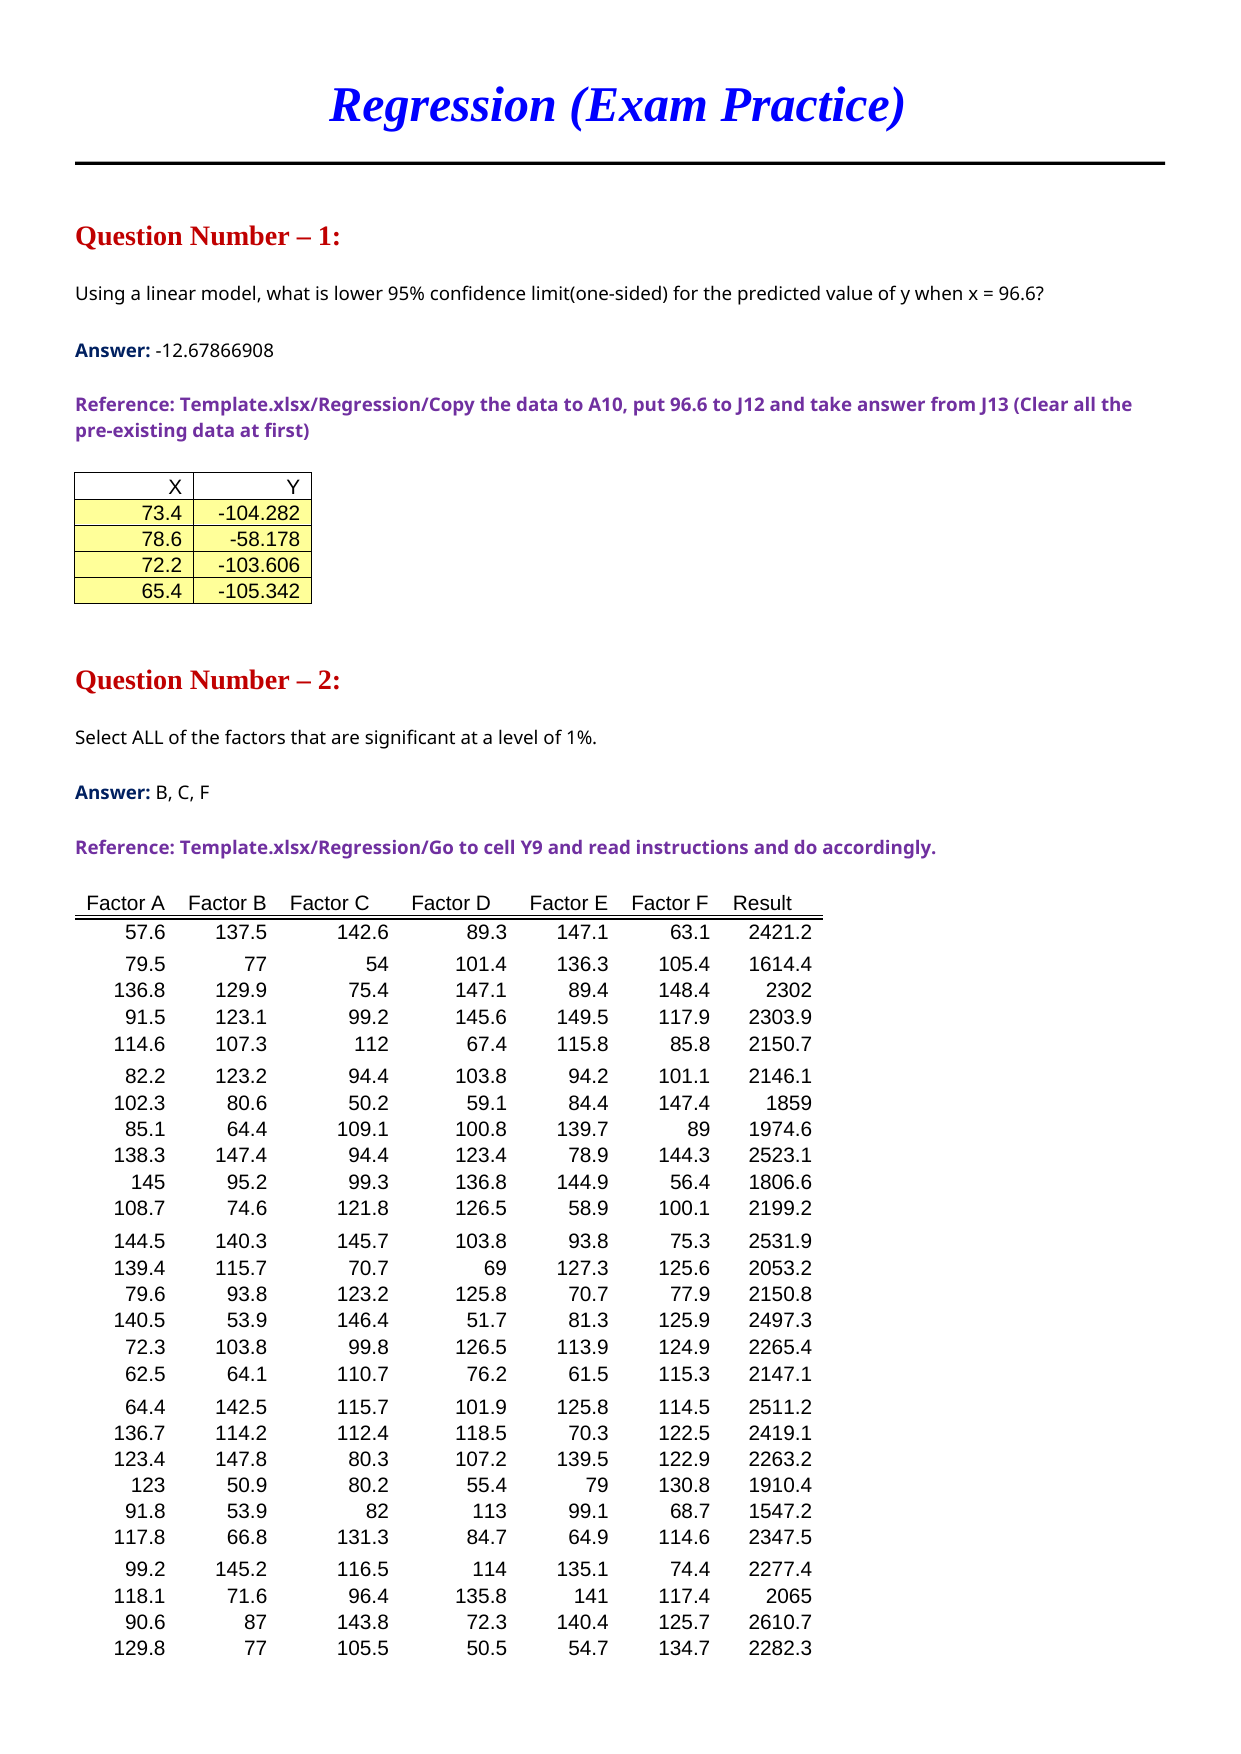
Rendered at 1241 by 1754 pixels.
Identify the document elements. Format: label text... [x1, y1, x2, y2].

table_cell 139.4 [75, 1253, 177, 1280]
table_cell 2282.3 [721, 1634, 823, 1660]
table_cell 72.3 [400, 1608, 518, 1634]
table_cell -105.342 [194, 578, 311, 603]
table_cell 78.6 [75, 526, 193, 551]
table_cell 146.4 [278, 1306, 400, 1332]
table_cell 139.5 [518, 1445, 620, 1471]
table_cell 115.3 [620, 1359, 721, 1386]
table_cell 50.2 [278, 1088, 400, 1114]
table_cell 136.3 [518, 944, 620, 976]
text Reference: Template.xlsx/Regression/Go to cell Y9 and read instructions and do accordingly. [75, 834, 1165, 859]
table_cell 123.1 [177, 1002, 278, 1029]
table_cell 79 [518, 1471, 620, 1497]
table_cell 114 [400, 1549, 518, 1581]
table_cell 123.4 [400, 1140, 518, 1166]
table_cell 107.2 [400, 1445, 518, 1471]
table_cell 114.6 [75, 1029, 177, 1056]
table_cell 2421.2 [721, 920, 823, 943]
table_cell 66.8 [177, 1523, 278, 1549]
table_cell 125.8 [400, 1280, 518, 1306]
table_cell 110.7 [278, 1359, 400, 1386]
table_cell 147.1 [518, 920, 620, 943]
table_cell 117.9 [620, 1002, 721, 1029]
table_cell 131.3 [278, 1523, 400, 1549]
table_cell 123.2 [177, 1056, 278, 1088]
table_cell 55.4 [400, 1471, 518, 1497]
table_cell 85.1 [75, 1114, 177, 1140]
table_cell 2263.2 [721, 1445, 823, 1471]
table_cell 50.9 [177, 1471, 278, 1497]
table_cell 127.3 [518, 1253, 620, 1280]
table_cell 144.9 [518, 1166, 620, 1193]
table_cell 2511.2 [721, 1386, 823, 1418]
table_cell 91.8 [75, 1497, 177, 1523]
table_cell 63.1 [620, 920, 721, 943]
table_cell 2146.1 [721, 1056, 823, 1088]
table_cell 136.7 [75, 1419, 177, 1444]
table_cell 121.8 [278, 1194, 400, 1219]
table_cell 1614.4 [721, 944, 823, 976]
text Using a linear model, what is lower 95% confidence limit(one-sided) for the predicted value of y when x = 96.6? [75, 280, 1165, 306]
table_cell 89.4 [518, 976, 620, 1002]
table_cell 103.8 [400, 1220, 518, 1253]
table_cell 2347.5 [721, 1523, 823, 1549]
table_cell 2053.2 [721, 1253, 823, 1280]
table_cell 138.3 [75, 1140, 177, 1166]
table_cell 84.7 [400, 1523, 518, 1549]
table_cell 1859 [721, 1088, 823, 1114]
table_cell 108.7 [75, 1194, 177, 1219]
table_cell 62.5 [75, 1359, 177, 1386]
table_cell 76.2 [400, 1359, 518, 1386]
table_cell 118.1 [75, 1581, 177, 1608]
table_cell 70.7 [518, 1280, 620, 1306]
table_cell 99.8 [278, 1332, 400, 1359]
table_cell 94.4 [278, 1140, 400, 1166]
table_cell 74.4 [620, 1549, 721, 1581]
table_cell 2199.2 [721, 1194, 823, 1219]
table_cell 122.9 [620, 1445, 721, 1471]
table_cell 114.2 [177, 1419, 278, 1444]
table_cell 101.9 [400, 1386, 518, 1418]
table_cell 2523.1 [721, 1140, 823, 1166]
table_cell 65.4 [75, 578, 193, 603]
table_cell 99.2 [75, 1549, 177, 1581]
table_cell 147.8 [177, 1445, 278, 1471]
table_cell 145.6 [400, 1002, 518, 1029]
table_cell 115.8 [518, 1029, 620, 1056]
table_cell 107.3 [177, 1029, 278, 1056]
table_cell 58.9 [518, 1194, 620, 1219]
table_cell 129.8 [75, 1634, 177, 1660]
table_cell 79.5 [75, 944, 177, 976]
table_cell 141 [518, 1581, 620, 1608]
table_cell 101.4 [400, 944, 518, 976]
table_cell 64.4 [177, 1114, 278, 1140]
table_cell 91.5 [75, 1002, 177, 1029]
table_cell 2147.1 [721, 1359, 823, 1386]
table_cell 113.9 [518, 1332, 620, 1359]
table_cell 99.2 [278, 1002, 400, 1029]
table_cell 125.7 [620, 1608, 721, 1634]
table_cell 82.2 [75, 1056, 177, 1088]
table_cell 1974.6 [721, 1114, 823, 1140]
table_cell 123.4 [75, 1445, 177, 1471]
table_cell 149.5 [518, 1002, 620, 1029]
table_cell 2303.9 [721, 1002, 823, 1029]
table_cell 69 [400, 1253, 518, 1280]
table_cell 125.6 [620, 1253, 721, 1280]
table_cell 144.5 [75, 1220, 177, 1253]
table_cell -103.606 [194, 552, 311, 577]
table_cell 125.9 [620, 1306, 721, 1332]
table_cell 95.2 [177, 1166, 278, 1193]
table_cell 115.7 [278, 1386, 400, 1418]
table_cell 125.8 [518, 1386, 620, 1418]
table_cell 100.8 [400, 1114, 518, 1140]
table_cell -104.282 [194, 500, 311, 524]
table_cell 123 [75, 1471, 177, 1497]
text Answer: -12.67866908 [75, 337, 1165, 363]
table_cell 116.5 [278, 1549, 400, 1581]
table_cell 51.7 [400, 1306, 518, 1332]
table_cell 54 [278, 944, 400, 976]
table_cell 2419.1 [721, 1419, 823, 1444]
table_cell 99.1 [518, 1497, 620, 1523]
table_cell 145.2 [177, 1549, 278, 1581]
table_cell 71.6 [177, 1581, 278, 1608]
table_cell 96.4 [278, 1581, 400, 1608]
table_cell 112 [278, 1029, 400, 1056]
text Question Number – 1: [75, 219, 1165, 251]
table_header Y [194, 473, 311, 498]
table_cell 126.5 [400, 1194, 518, 1219]
table_cell 145.7 [278, 1220, 400, 1253]
table_cell -58.178 [194, 526, 311, 551]
table_cell 147.4 [177, 1140, 278, 1166]
table_cell 99.3 [278, 1166, 400, 1193]
table_cell 1910.4 [721, 1471, 823, 1497]
table_cell 122.5 [620, 1419, 721, 1444]
table_cell 130.8 [620, 1471, 721, 1497]
table_cell 102.3 [75, 1088, 177, 1114]
table_header Factor A [75, 889, 177, 915]
table_cell 139.7 [518, 1114, 620, 1140]
table_cell 85.8 [620, 1029, 721, 1056]
table_cell 78.9 [518, 1140, 620, 1166]
table_cell 145 [75, 1166, 177, 1193]
table_cell 67.4 [400, 1029, 518, 1056]
text Reference: Template.xlsx/Regression/Copy the data to A10, put 96.6 to J12 and take answer from J13 (Clear all the pre-existing data at first) [75, 392, 1165, 443]
table_cell 73.4 [75, 500, 193, 524]
table_cell 101.1 [620, 1056, 721, 1088]
table_cell 77.9 [620, 1280, 721, 1306]
table_cell 105.5 [278, 1634, 400, 1660]
table_header Factor E [518, 889, 620, 915]
table_cell 144.3 [620, 1140, 721, 1166]
table_cell 135.1 [518, 1549, 620, 1581]
table_cell 80.6 [177, 1088, 278, 1114]
table_cell 53.9 [177, 1306, 278, 1332]
table_cell 136.8 [400, 1166, 518, 1193]
text Question Number – 2: [75, 663, 1165, 696]
table_header Factor B [177, 889, 278, 915]
table_cell 2150.8 [721, 1280, 823, 1306]
table_cell 2302 [721, 976, 823, 1002]
table_cell 94.2 [518, 1056, 620, 1088]
table_cell 59.1 [400, 1088, 518, 1114]
table_cell 140.4 [518, 1608, 620, 1634]
table_cell 87 [177, 1608, 278, 1634]
table_cell 118.5 [400, 1419, 518, 1444]
table_cell 137.5 [177, 920, 278, 943]
table_cell 1547.2 [721, 1497, 823, 1523]
table_cell 115.7 [177, 1253, 278, 1280]
table_cell 123.2 [278, 1280, 400, 1306]
table_cell 105.4 [620, 944, 721, 976]
table_cell 124.9 [620, 1332, 721, 1359]
table_cell 70.7 [278, 1253, 400, 1280]
table_cell 64.9 [518, 1523, 620, 1549]
table_cell 2150.7 [721, 1029, 823, 1056]
table_cell 61.5 [518, 1359, 620, 1386]
table_header Factor F [620, 889, 721, 915]
table_cell 75.4 [278, 976, 400, 1002]
table_cell 113 [400, 1497, 518, 1523]
table_cell 136.8 [75, 976, 177, 1002]
table_cell 114.6 [620, 1523, 721, 1549]
table_cell 117.4 [620, 1581, 721, 1608]
table_header X [75, 473, 193, 498]
table_cell 64.4 [75, 1386, 177, 1418]
table_cell 77 [177, 944, 278, 976]
table_cell 81.3 [518, 1306, 620, 1332]
table_cell 134.7 [620, 1634, 721, 1660]
table_cell 148.4 [620, 976, 721, 1002]
table_cell 90.6 [75, 1608, 177, 1634]
table_cell 50.5 [400, 1634, 518, 1660]
table_cell 82 [278, 1497, 400, 1523]
table_cell 74.6 [177, 1194, 278, 1219]
table_cell 114.5 [620, 1386, 721, 1418]
table_cell 142.6 [278, 920, 400, 943]
table_cell 80.3 [278, 1445, 400, 1471]
table_cell 109.1 [278, 1114, 400, 1140]
table_cell 147.4 [620, 1088, 721, 1114]
table_cell 135.8 [400, 1581, 518, 1608]
table_cell 2065 [721, 1581, 823, 1608]
table_header Factor D [400, 889, 518, 915]
table_cell 2497.3 [721, 1306, 823, 1332]
table_cell 112.4 [278, 1419, 400, 1444]
table_cell 89 [620, 1114, 721, 1140]
table_cell 72.2 [75, 552, 193, 577]
text Select ALL of the factors that are significant at a level of 1%. [75, 725, 1165, 750]
table_cell 2531.9 [721, 1220, 823, 1253]
table_cell 103.8 [177, 1332, 278, 1359]
table_cell 79.6 [75, 1280, 177, 1306]
table_cell 103.8 [400, 1056, 518, 1088]
table_cell 89.3 [400, 920, 518, 943]
table_cell 93.8 [177, 1280, 278, 1306]
table_cell 68.7 [620, 1497, 721, 1523]
table_cell 2610.7 [721, 1608, 823, 1634]
table_cell 140.3 [177, 1220, 278, 1253]
table_cell 54.7 [518, 1634, 620, 1660]
text Regression (Exam Practice) [75, 75, 1165, 132]
table_cell 2277.4 [721, 1549, 823, 1581]
table_cell 2265.4 [721, 1332, 823, 1359]
table_cell 93.8 [518, 1220, 620, 1253]
table_cell 147.1 [400, 976, 518, 1002]
table_cell 77 [177, 1634, 278, 1660]
table_cell 80.2 [278, 1471, 400, 1497]
table_header Result [721, 889, 823, 915]
table_cell 143.8 [278, 1608, 400, 1634]
table_cell 56.4 [620, 1166, 721, 1193]
table_cell 72.3 [75, 1332, 177, 1359]
table_cell 84.4 [518, 1088, 620, 1114]
table_cell 57.6 [75, 920, 177, 943]
table_cell 100.1 [620, 1194, 721, 1219]
table_cell 142.5 [177, 1386, 278, 1418]
table_cell 75.3 [620, 1220, 721, 1253]
table_cell 53.9 [177, 1497, 278, 1523]
table_cell 140.5 [75, 1306, 177, 1332]
table_cell 94.4 [278, 1056, 400, 1088]
table_cell 117.8 [75, 1523, 177, 1549]
table_cell 126.5 [400, 1332, 518, 1359]
table_cell 70.3 [518, 1419, 620, 1444]
table_cell 64.1 [177, 1359, 278, 1386]
table_cell 129.9 [177, 976, 278, 1002]
table_cell 1806.6 [721, 1166, 823, 1193]
table_header Factor C [278, 889, 400, 915]
text Answer: B, C, F [75, 779, 1165, 805]
